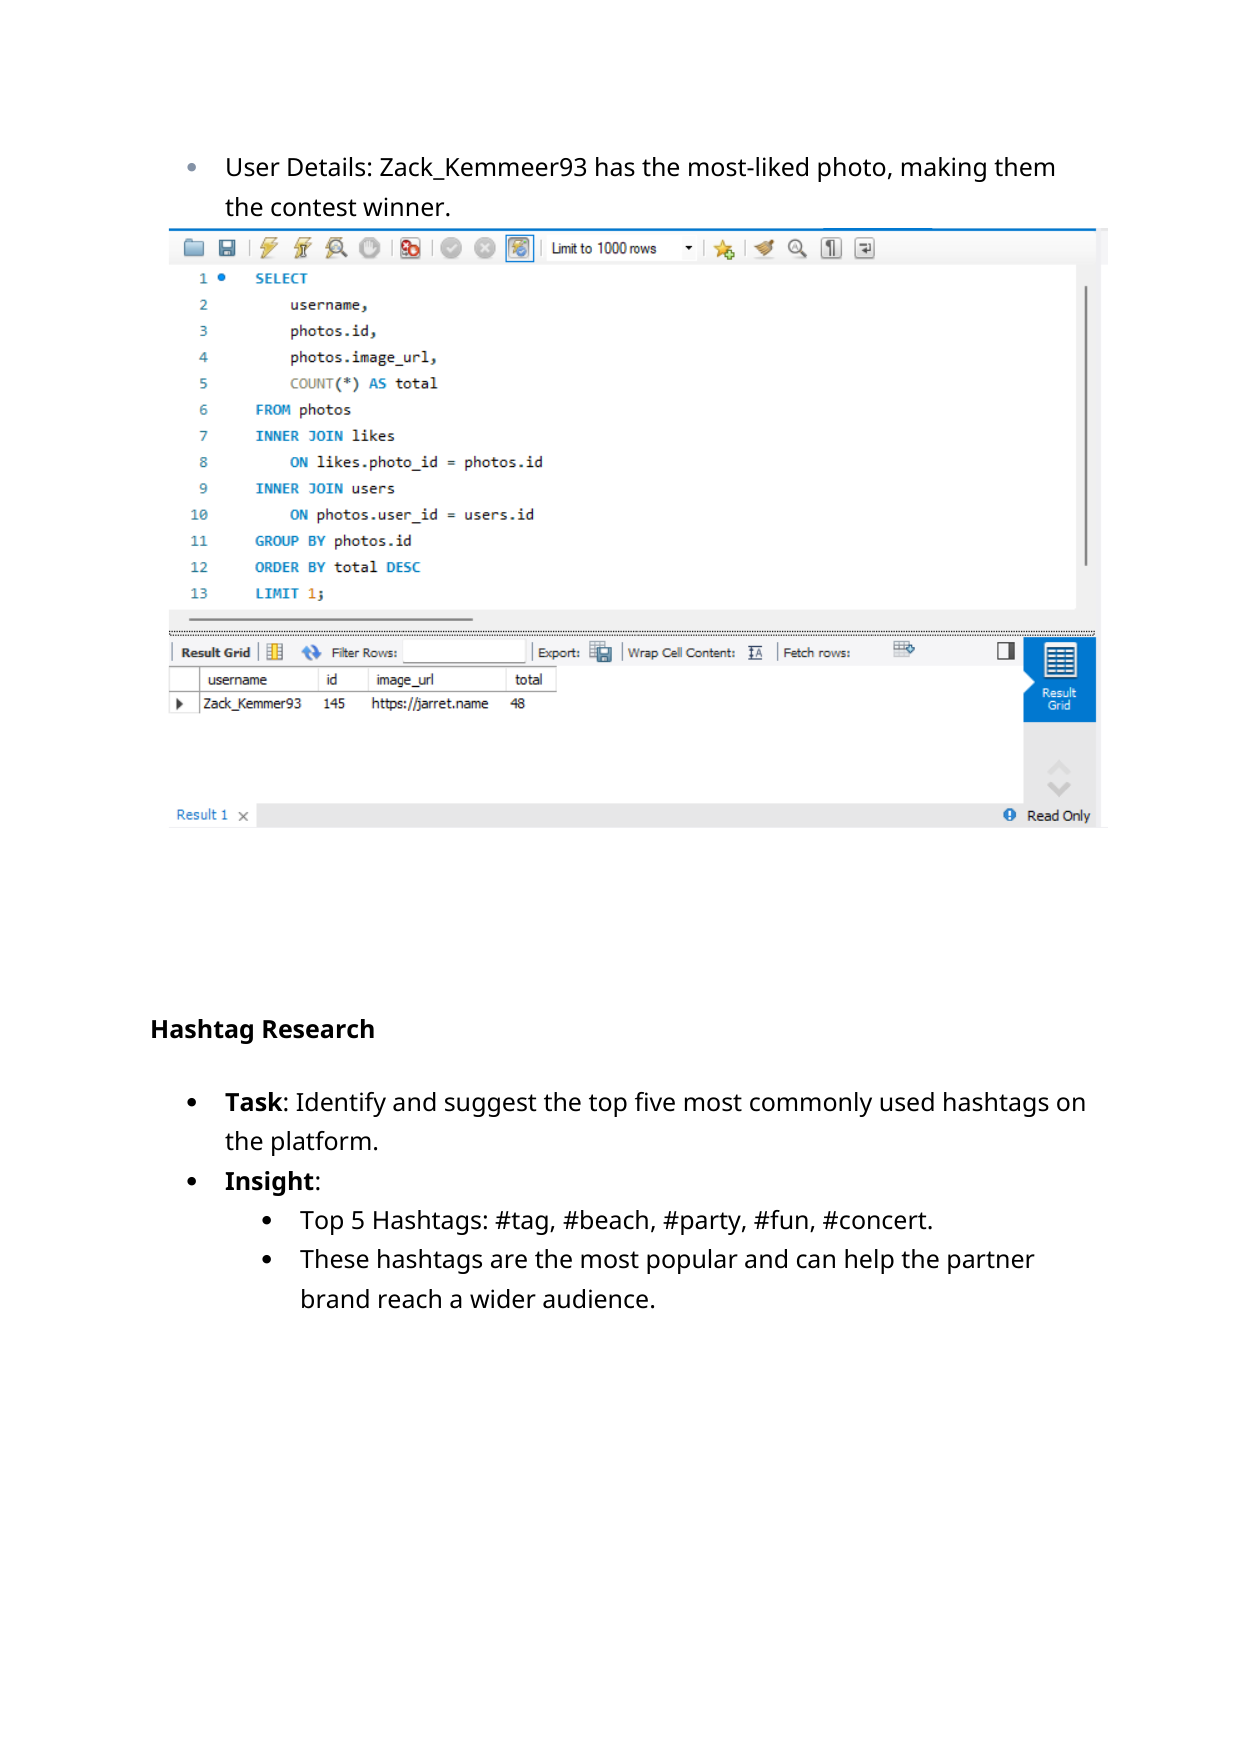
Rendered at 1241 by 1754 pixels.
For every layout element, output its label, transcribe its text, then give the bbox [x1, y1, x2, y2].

subtitle Hashtag Research [150, 1011, 1090, 1046]
list These hashtags are the most popular and can help the partner brand reach a wider audience. [262, 1242, 1090, 1316]
list User Details: Zack_Kemmeer93 has the most-liked photo, making them the contest winner. [187, 150, 1090, 223]
list Task: Identify and suggest the top five most commonly used hashtags on the platform. [187, 1084, 1090, 1158]
list Insight: [187, 1163, 1090, 1197]
list Top 5 Hashtags: #tag, #beach, #party, #fun, #concert. [262, 1203, 1090, 1237]
